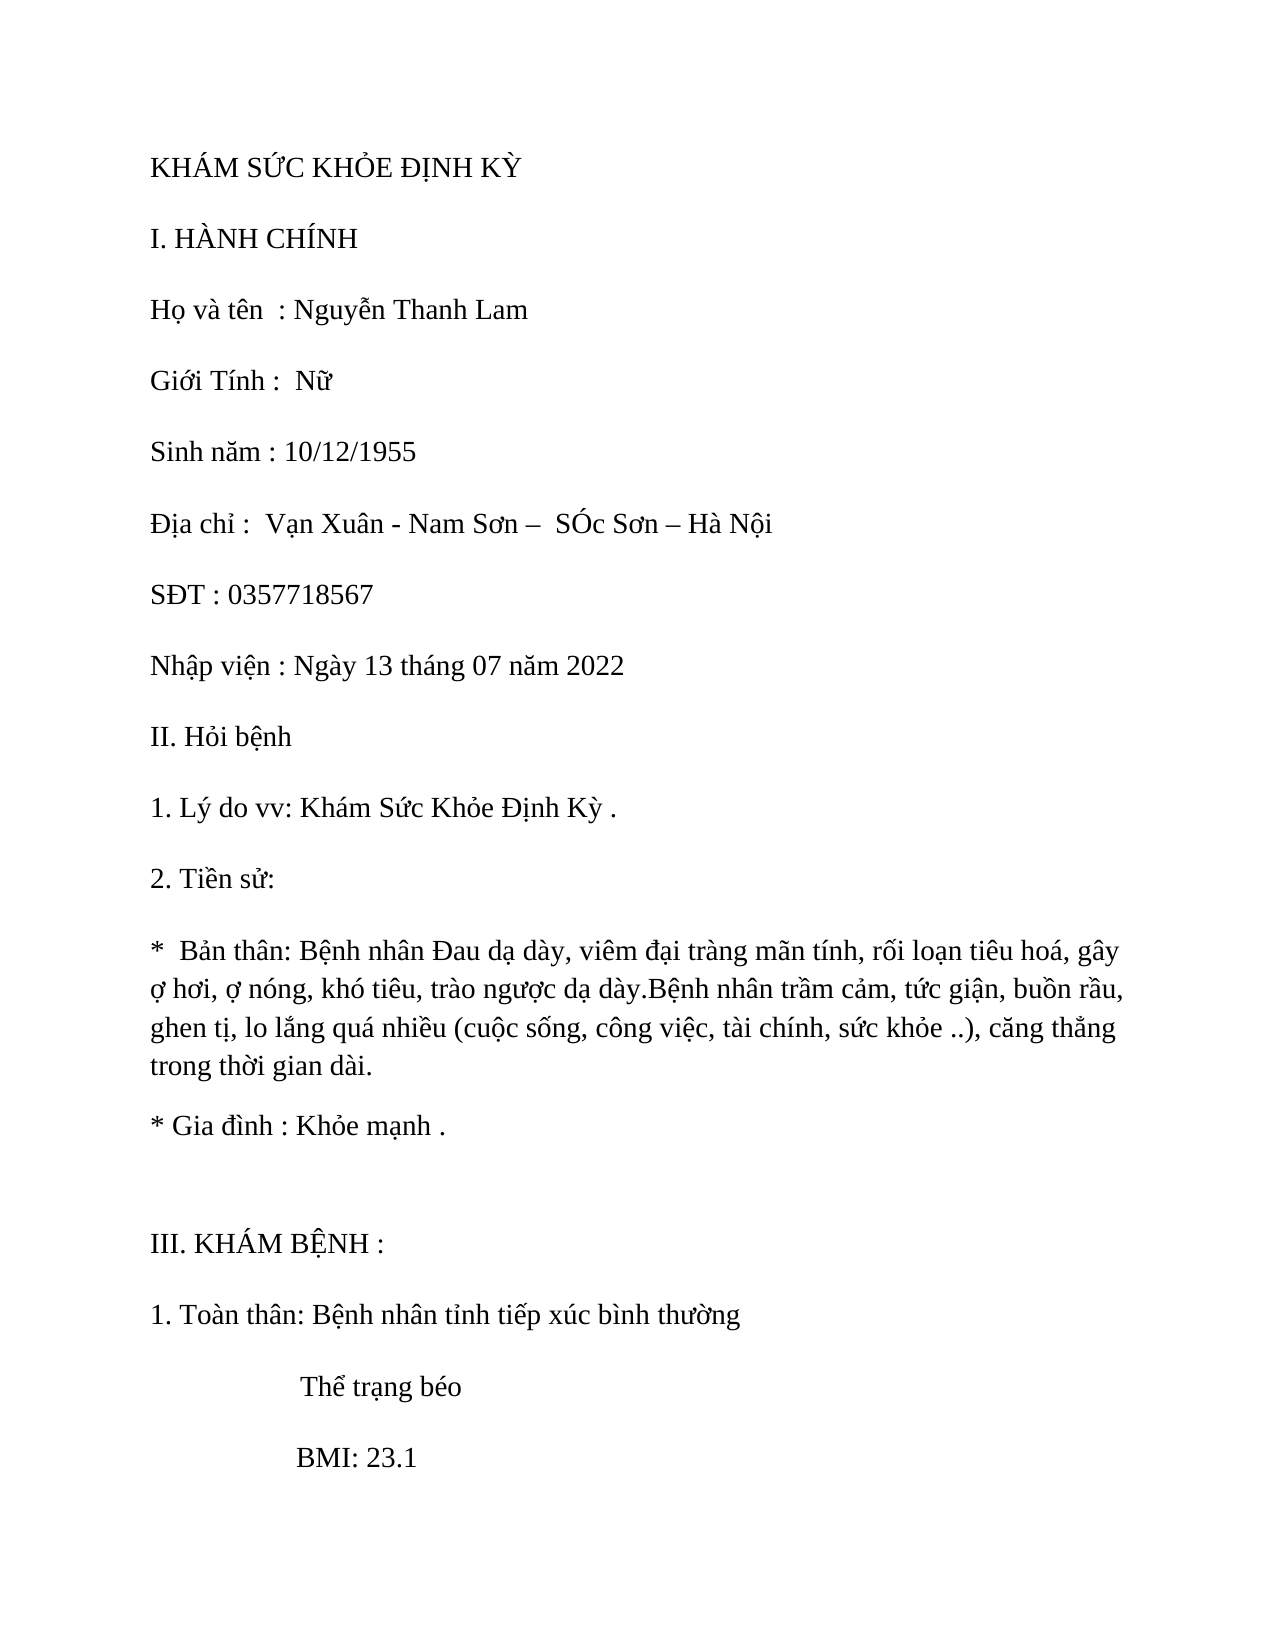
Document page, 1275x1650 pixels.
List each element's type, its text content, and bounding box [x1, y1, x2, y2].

text III. KHÁM BỆNH : [150, 1226, 1125, 1260]
text 2. Tiền sử: [150, 861, 1125, 895]
text 1. Lý do vv: Khám Sức Khỏe Định Kỳ . [150, 790, 1125, 824]
text II. Hỏi bệnh [150, 719, 1125, 753]
text I. HÀNH CHÍNH [150, 221, 1125, 255]
text Nhập viện : Ngày 13 tháng 07 năm 2022 [150, 648, 1125, 682]
text 1. Toàn thân: Bệnh nhân tỉnh tiếp xúc bình thường [150, 1297, 1125, 1331]
text * Gia đình : Khỏe mạnh . [150, 1108, 1125, 1141]
text Giới Tính : Nữ [150, 363, 1125, 397]
text Thể trạng béo [150, 1369, 1125, 1402]
text BMI: 23.1 [150, 1440, 1125, 1473]
text Sinh năm : 10/12/1955 [150, 434, 1125, 468]
text KHÁM SỨC KHỎE ĐỊNH KỲ [150, 150, 1125, 183]
text Họ và tên : Nguyễn Thanh Lam [150, 292, 1125, 326]
text * Bản thân: Bệnh nhân Đau dạ dày, viêm đại tràng mãn tính, rối loạn tiêu hoá, gây ợ hơi, ợ nóng, khó tiêu, trào ngược dạ dày.Bệnh nhân trầm cảm, tức giận, buồn rầu, ghen tị, lo lắng quá nhiều (cuộc sống, công việc, tài chính, sức khỏe ..), căng thẳng trong thời gian dài. [150, 933, 1125, 1082]
text Địa chỉ : Vạn Xuân - Nam Sơn – SÓc Sơn – Hà Nội [150, 506, 1125, 539]
text SĐT : 0357718567 [150, 577, 1125, 610]
